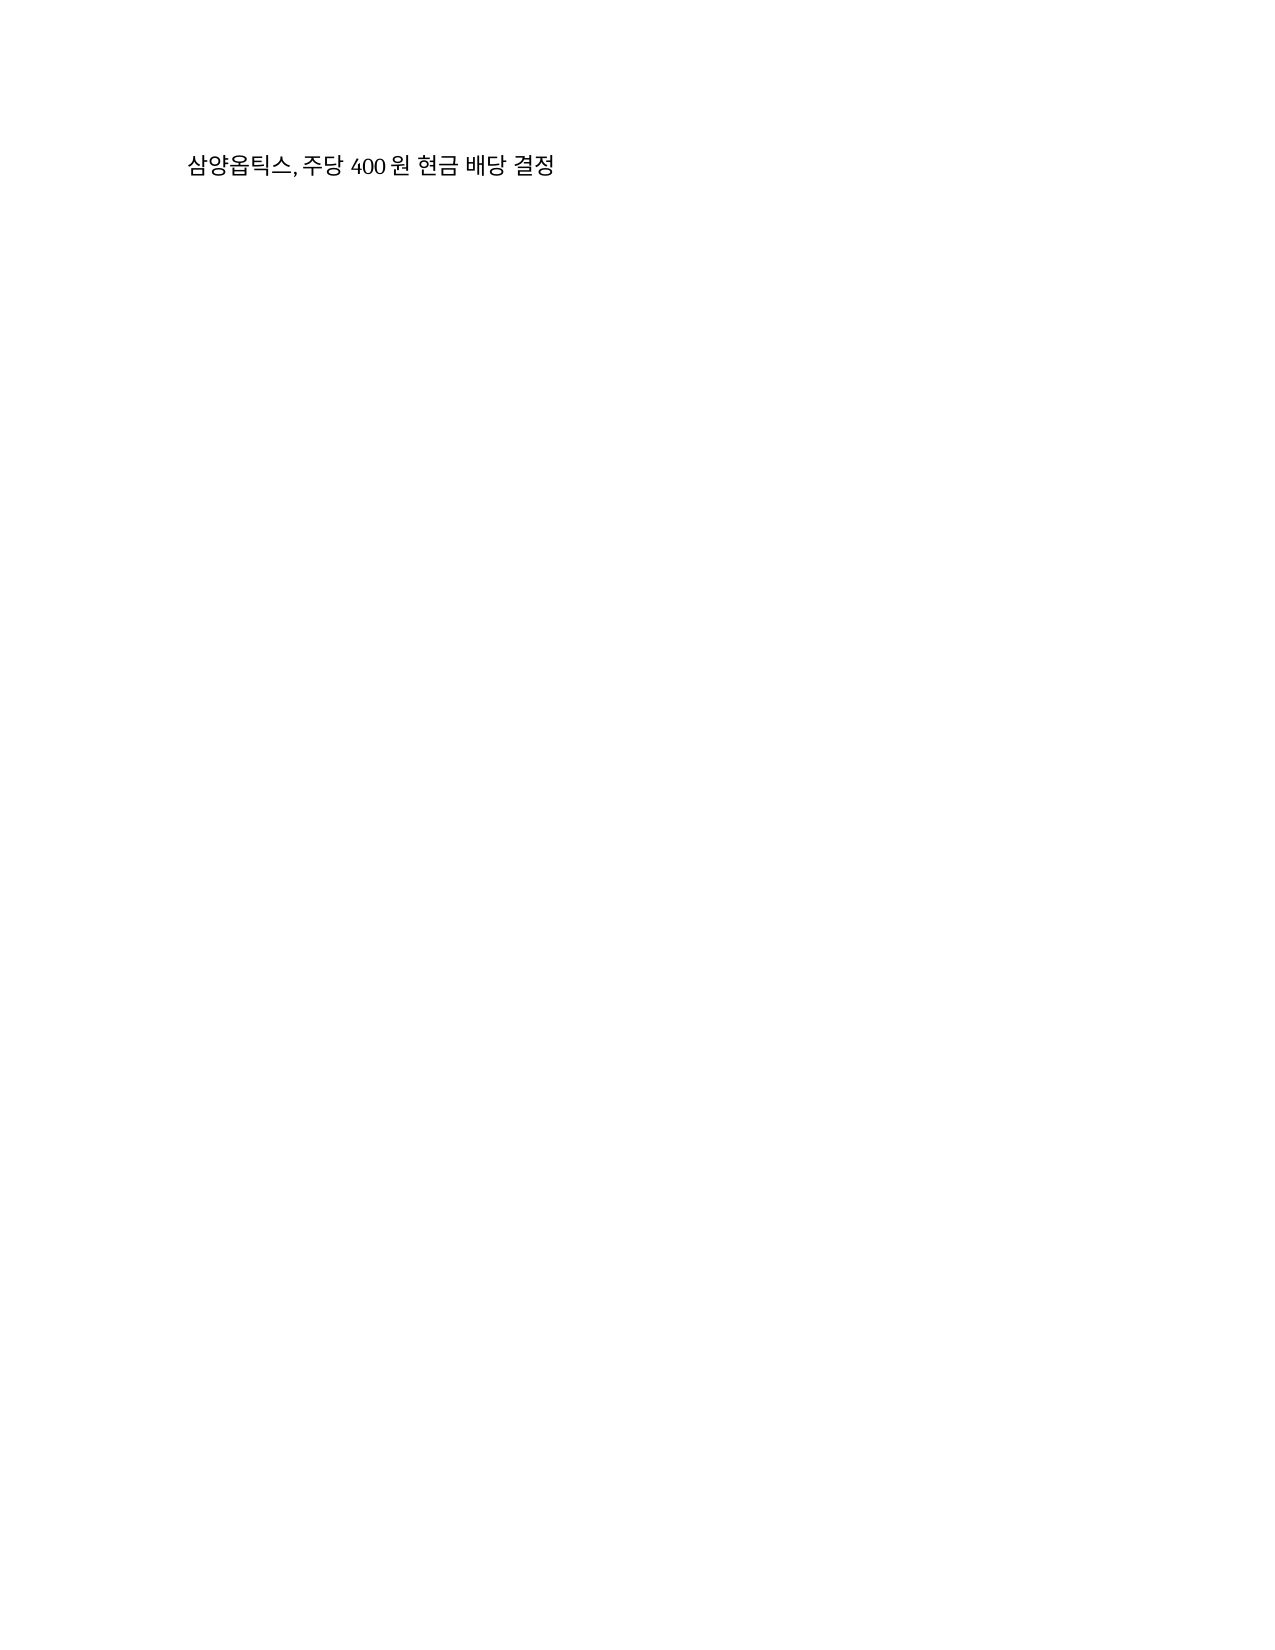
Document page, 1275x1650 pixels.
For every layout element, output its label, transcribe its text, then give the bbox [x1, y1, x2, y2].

text 삼양옵틱스, 주당 400원 현금 배당 결정 [187, 150, 1087, 181]
